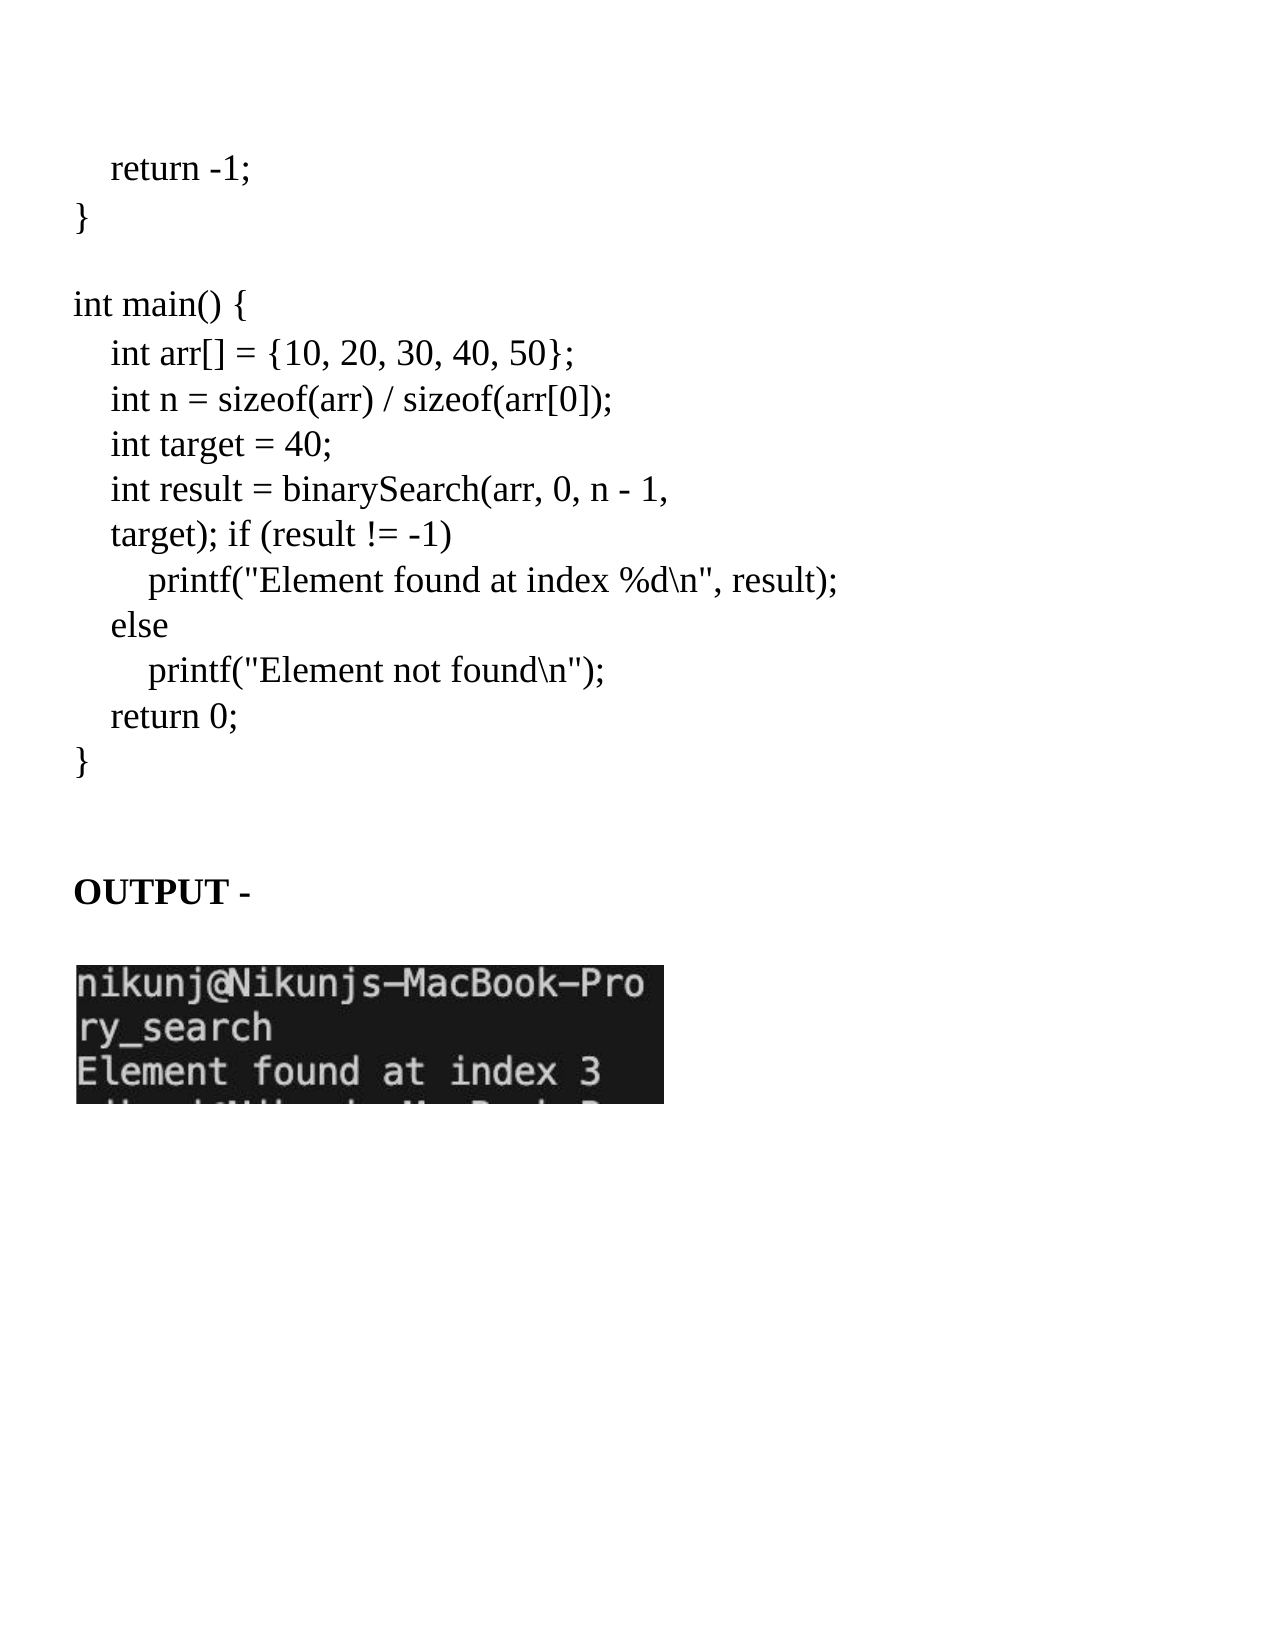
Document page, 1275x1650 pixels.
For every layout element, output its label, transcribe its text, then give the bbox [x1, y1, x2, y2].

text printf("Element not found\n"); [148, 648, 1125, 691]
text } [73, 738, 1125, 781]
text int main() { [73, 282, 1125, 325]
picture [76, 965, 664, 1104]
text int n = sizeof(arr) / sizeof(arr[0]); [110, 376, 1125, 419]
text int target = 40; [110, 421, 1125, 464]
text return 0; [110, 693, 1125, 736]
text OUTPUT - [73, 870, 1125, 913]
text printf("Element found at index %d\n", result); else [110, 557, 839, 646]
text int result = binarySearch(arr, 0, n - 1, target); if (result != -1) [110, 467, 785, 555]
text int arr[] = {10, 20, 30, 40, 50}; [110, 331, 1125, 374]
text } [73, 195, 1125, 238]
text return -1; [110, 146, 1125, 189]
